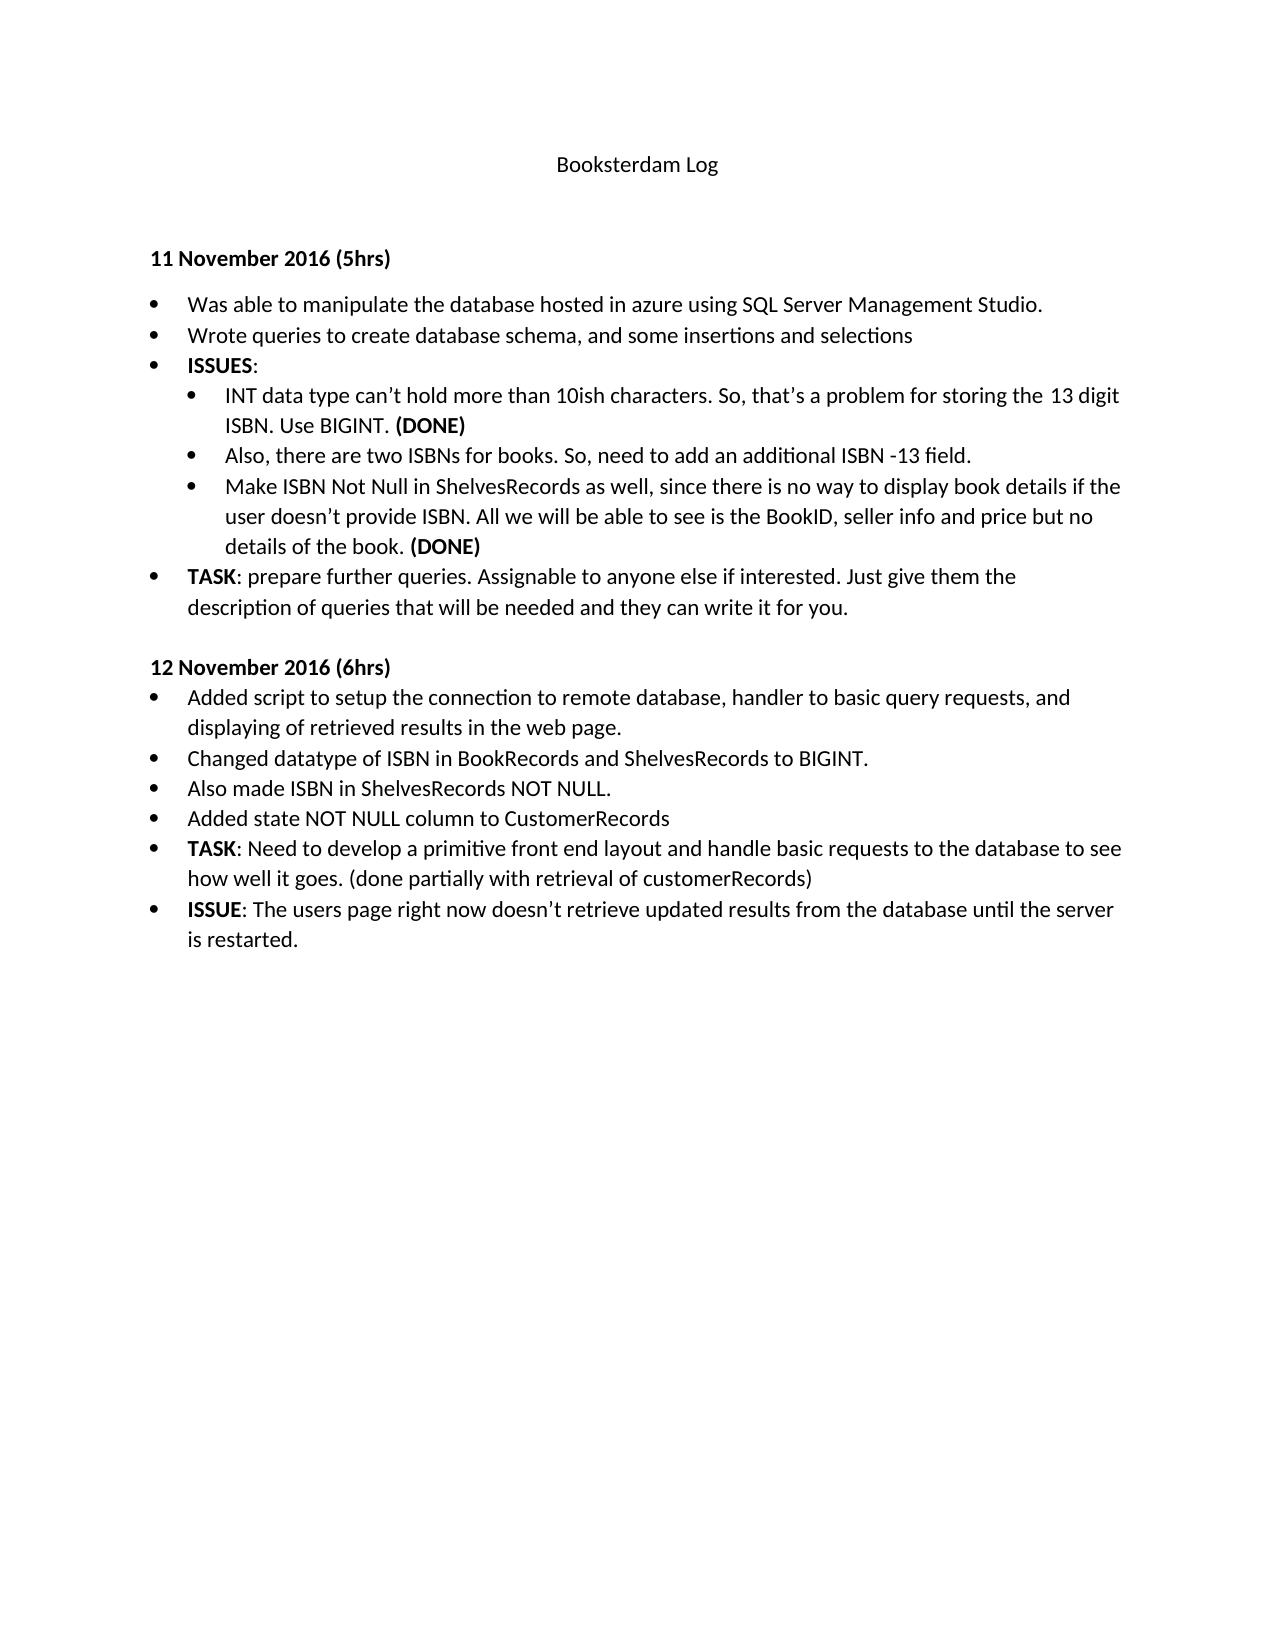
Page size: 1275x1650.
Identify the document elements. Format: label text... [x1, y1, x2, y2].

list ISSUE: The users page right now doesn’t retrieve updated results from the database until the server is restarted. [150, 895, 1125, 953]
list Changed datatype of ISBN in BookRecords and ShelvesRecords to BIGINT. [150, 744, 1125, 772]
list Added state NOT NULL column to CustomerRecords [150, 804, 1125, 832]
list ISSUES: [150, 351, 1125, 379]
list Also, there are two ISBNs for books. So, need to add an additional ISBN -13 field. [187, 442, 1125, 470]
list INT data type can’t hold more than 10ish characters. So, that’s a problem for storing the 13 digit ISBN. Use BIGINT. (DONE) [187, 381, 1125, 439]
list Was able to manipulate the database hosted in azure using SQL Server Management Studio. [150, 291, 1125, 319]
list 12 November 2016 (6hrs) [150, 653, 1125, 681]
list Also made ISBN in ShelvesRecords NOT NULL. [150, 774, 1125, 802]
list TASK: prepare further queries. Assignable to anyone else if interested. Just give them the description of queries that will be needed and they can write it for you. [150, 562, 1125, 621]
list Wrote queries to create database schema, and some insertions and selections [150, 321, 1125, 349]
text Booksterdam Log [150, 150, 1125, 178]
list Make ISBN Not Null in ShelvesRecords as well, since there is no way to display book details if the user doesn’t provide ISBN. All we will be able to see is the BookID, seller info and price but no details of the book. (DONE) [187, 472, 1125, 560]
list Added script to setup the connection to remote database, handler to basic query requests, and displaying of retrieved results in the web page. [150, 683, 1125, 742]
list TASK: Need to develop a primitive front end layout and handle basic requests to the database to see how well it goes. (done partially with retrieval of customerRecords) [150, 834, 1125, 893]
text 11 November 2016 (5hrs) [150, 244, 1125, 272]
